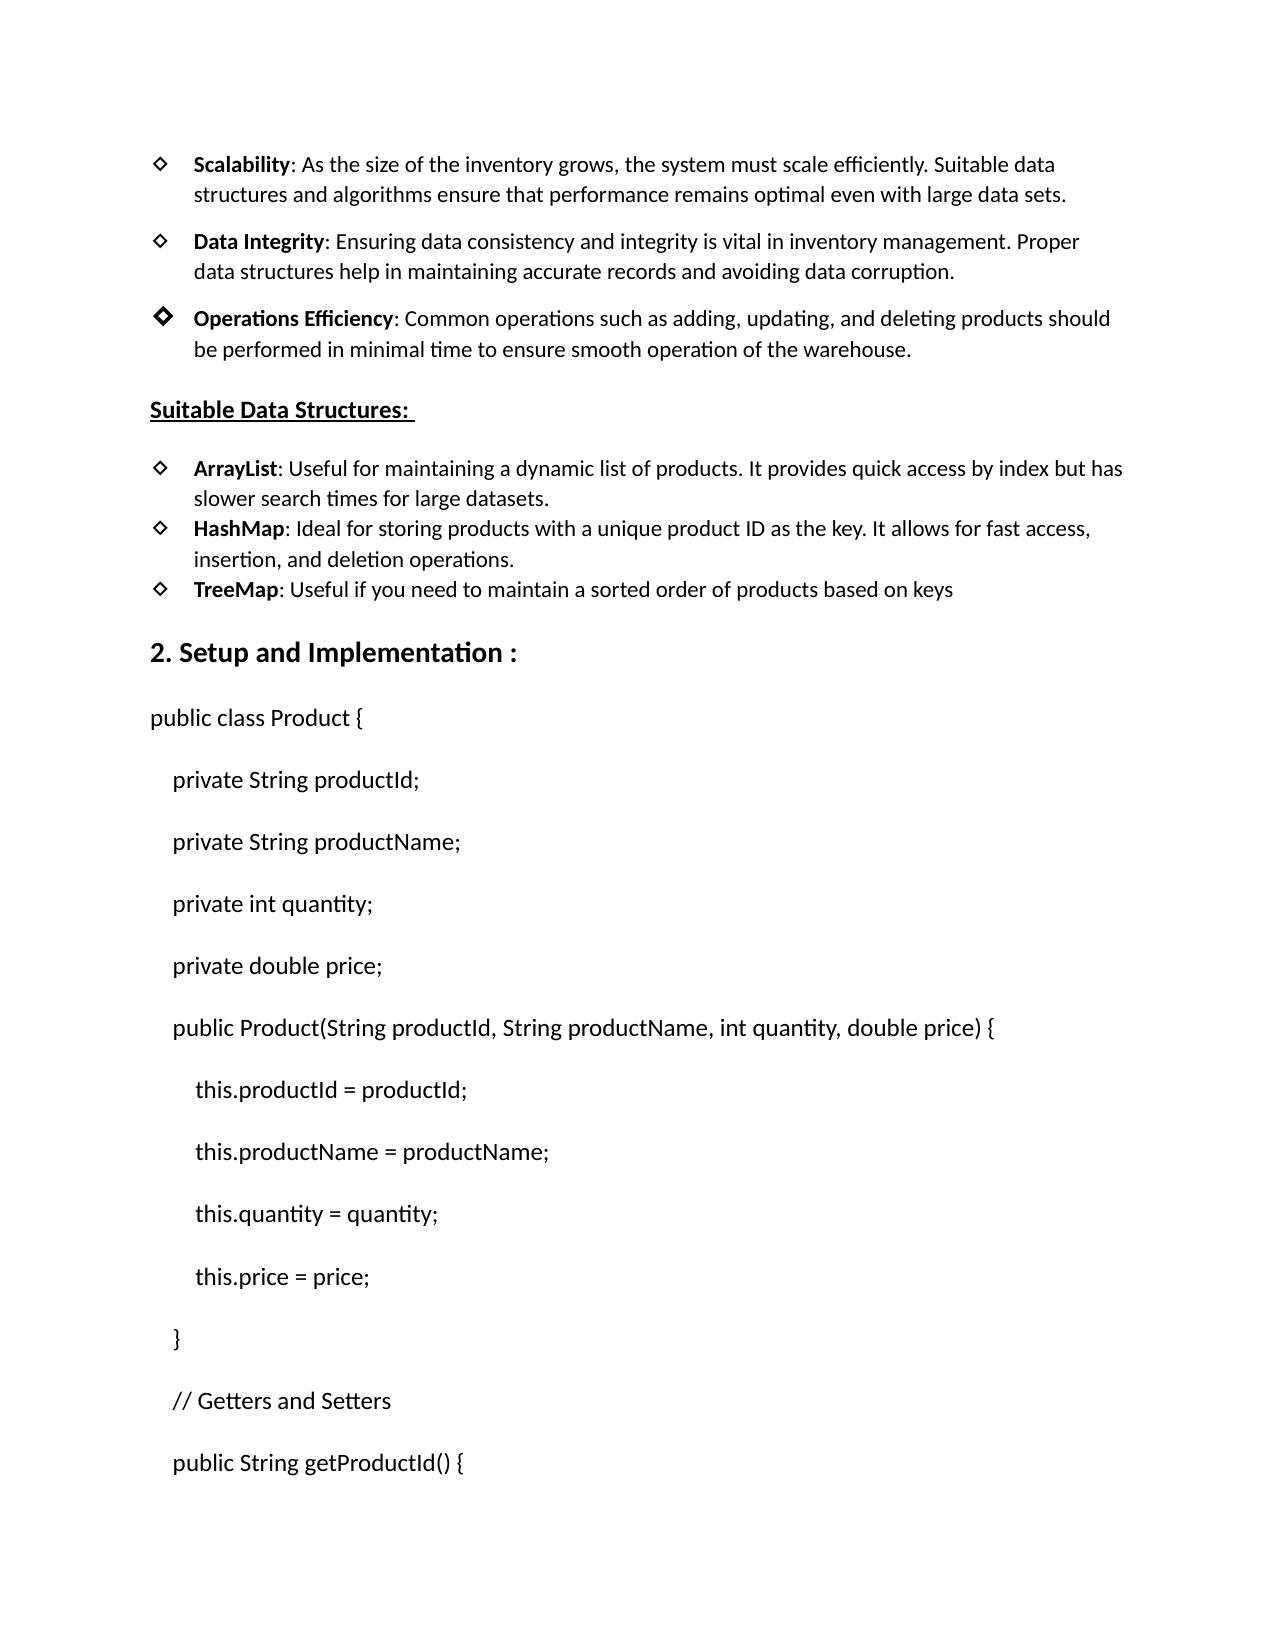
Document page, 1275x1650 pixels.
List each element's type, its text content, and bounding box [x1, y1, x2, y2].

list Scalability: As the size of the inventory grows, the system must scale efficiently. Suitable data structures and algorithms ensure that performance remains optimal even with large data sets. [150, 150, 1125, 208]
list ArrayList: Useful for maintaining a dynamic list of products. It provides quick access by index but has slower search times for large datasets. [150, 454, 1125, 512]
text public Product(String productId, String productName, int quantity, double price) { [150, 1012, 1125, 1043]
text this.price = price; [150, 1261, 1125, 1291]
list Operations Efficiency: Common operations such as adding, updating, and deleting products should be performed in minimal time to ensure smooth operation of the warehouse. [150, 304, 1125, 363]
text private String productId; [150, 764, 1125, 794]
text public class Product { [150, 702, 1125, 732]
list TreeMap: Useful if you need to maintain a sorted order of products based on keys [150, 575, 1125, 603]
text } [150, 1323, 1125, 1353]
list HashMap: Ideal for storing products with a unique product ID as the key. It allows for fast access, insertion, and deletion operations. [150, 514, 1125, 573]
text private int quantity; [150, 888, 1125, 919]
text private String productName; [150, 826, 1125, 857]
text // Getters and Setters [150, 1385, 1125, 1415]
text public String getProductId() { [150, 1447, 1125, 1477]
text this.productName = productName; [150, 1136, 1125, 1167]
text private double price; [150, 950, 1125, 981]
text this.quantity = quantity; [150, 1198, 1125, 1229]
list Setup and Implementation : [150, 634, 1125, 670]
text this.productId = productId; [150, 1074, 1125, 1105]
list Data Integrity: Ensuring data consistency and integrity is vital in inventory management. Proper data structures help in maintaining accurate records and avoiding data corruption. [150, 227, 1125, 285]
subtitle Suitable Data Structures: [150, 394, 1125, 425]
